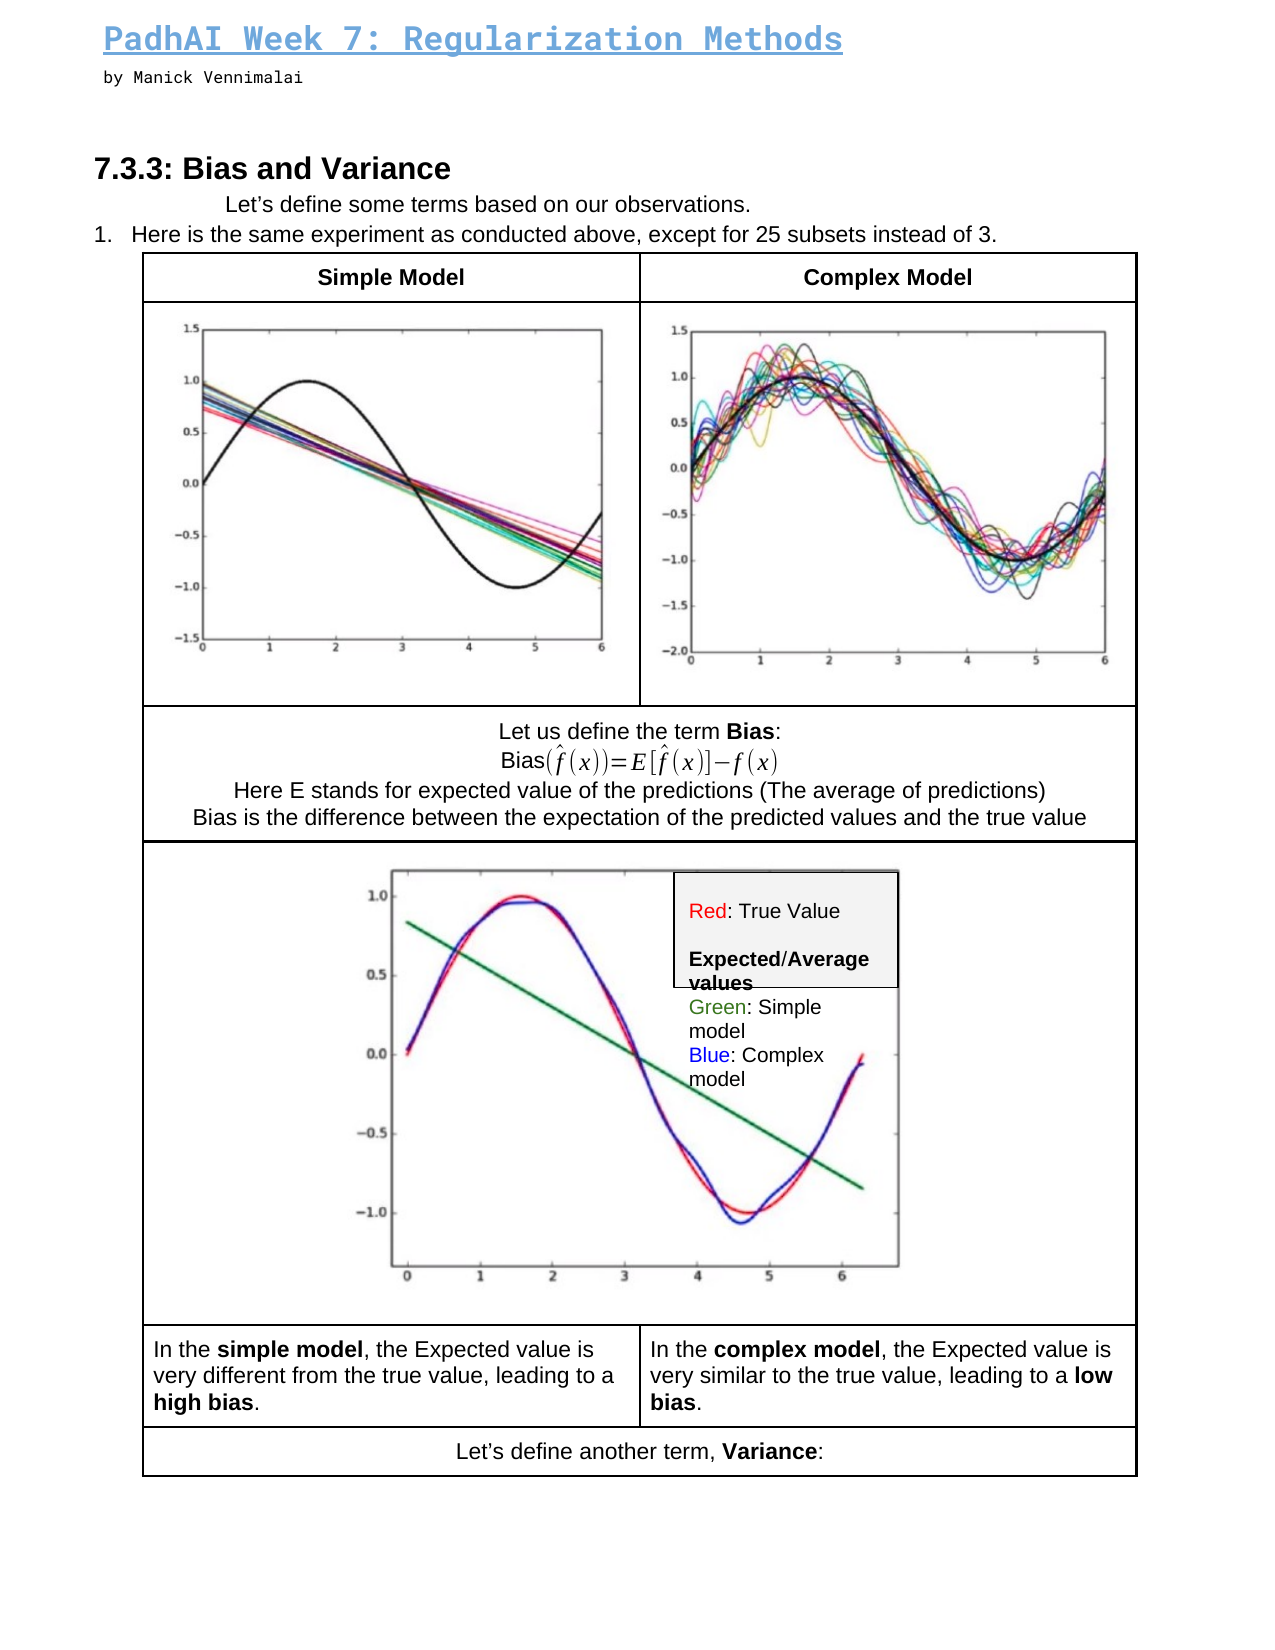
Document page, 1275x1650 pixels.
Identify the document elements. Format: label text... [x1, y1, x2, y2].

picture [153, 313, 627, 683]
table_cell In the complex model, the Expected value is very similar to the true value, leading to a low bias. [641, 1326, 1135, 1426]
text Let’s define some terms based on our observations. [225, 191, 1125, 218]
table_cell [144, 1428, 1135, 1475]
table_cell [641, 303, 1135, 705]
table_cell [144, 303, 639, 705]
table_cell Let us define the term Bias: Bias Here E stands for expected value of the predictions (The average of predictions) Bias is the difference between the expectation of the predicted values and the true value [144, 707, 1135, 840]
picture [650, 313, 1124, 695]
subtitle 7.3.3: Bias and Variance [94, 150, 1125, 186]
table_cell In the simple model, the Expected value is very different from the true value, leading to a high bias. [144, 1326, 639, 1426]
picture [347, 852, 932, 1314]
table_header Complex Model [641, 254, 1135, 301]
list Here is the same experiment as conducted above, except for 25 subsets instead of 3. [94, 221, 1125, 248]
table_cell [144, 843, 1135, 1324]
table_header Simple Model [144, 254, 639, 301]
